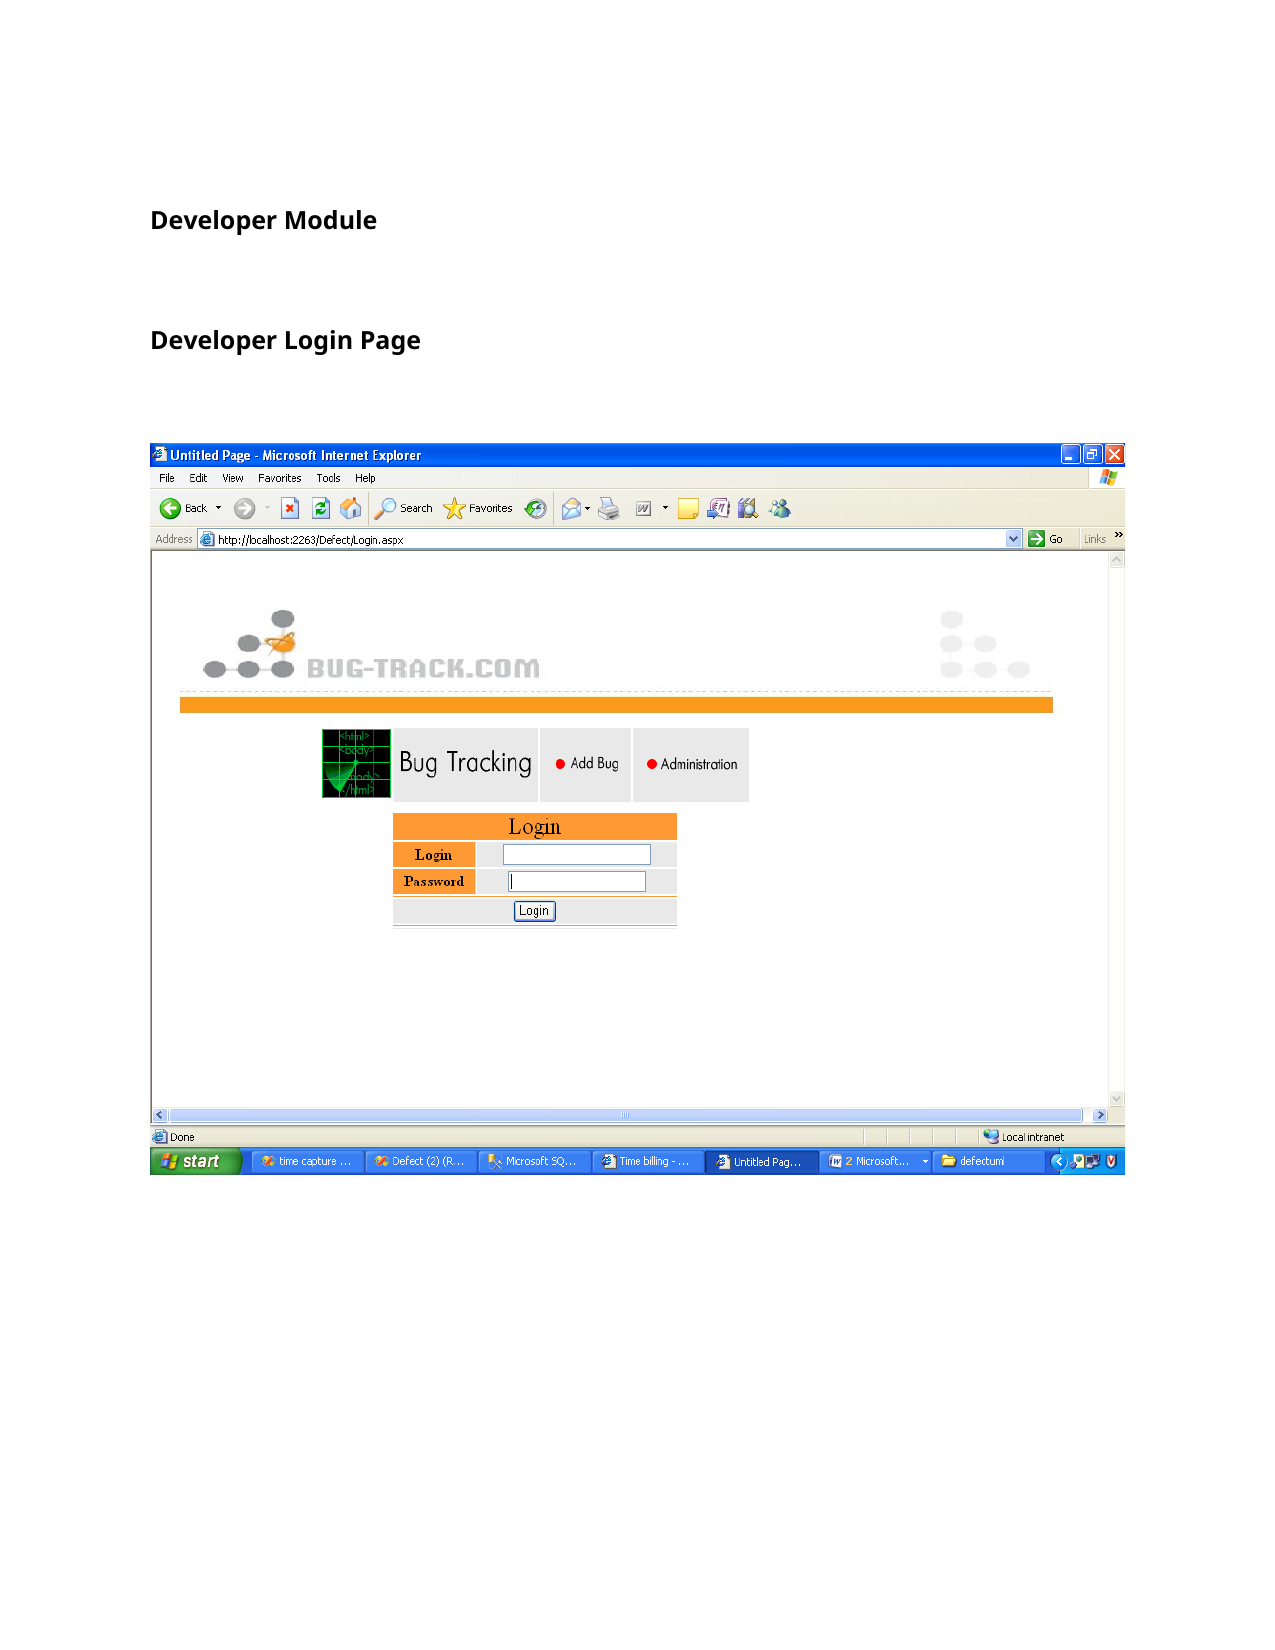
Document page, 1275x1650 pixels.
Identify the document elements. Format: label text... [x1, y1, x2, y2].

picture [150, 443, 1125, 1175]
text Developer Login Page [150, 323, 1125, 357]
text Developer Module [150, 203, 1125, 237]
